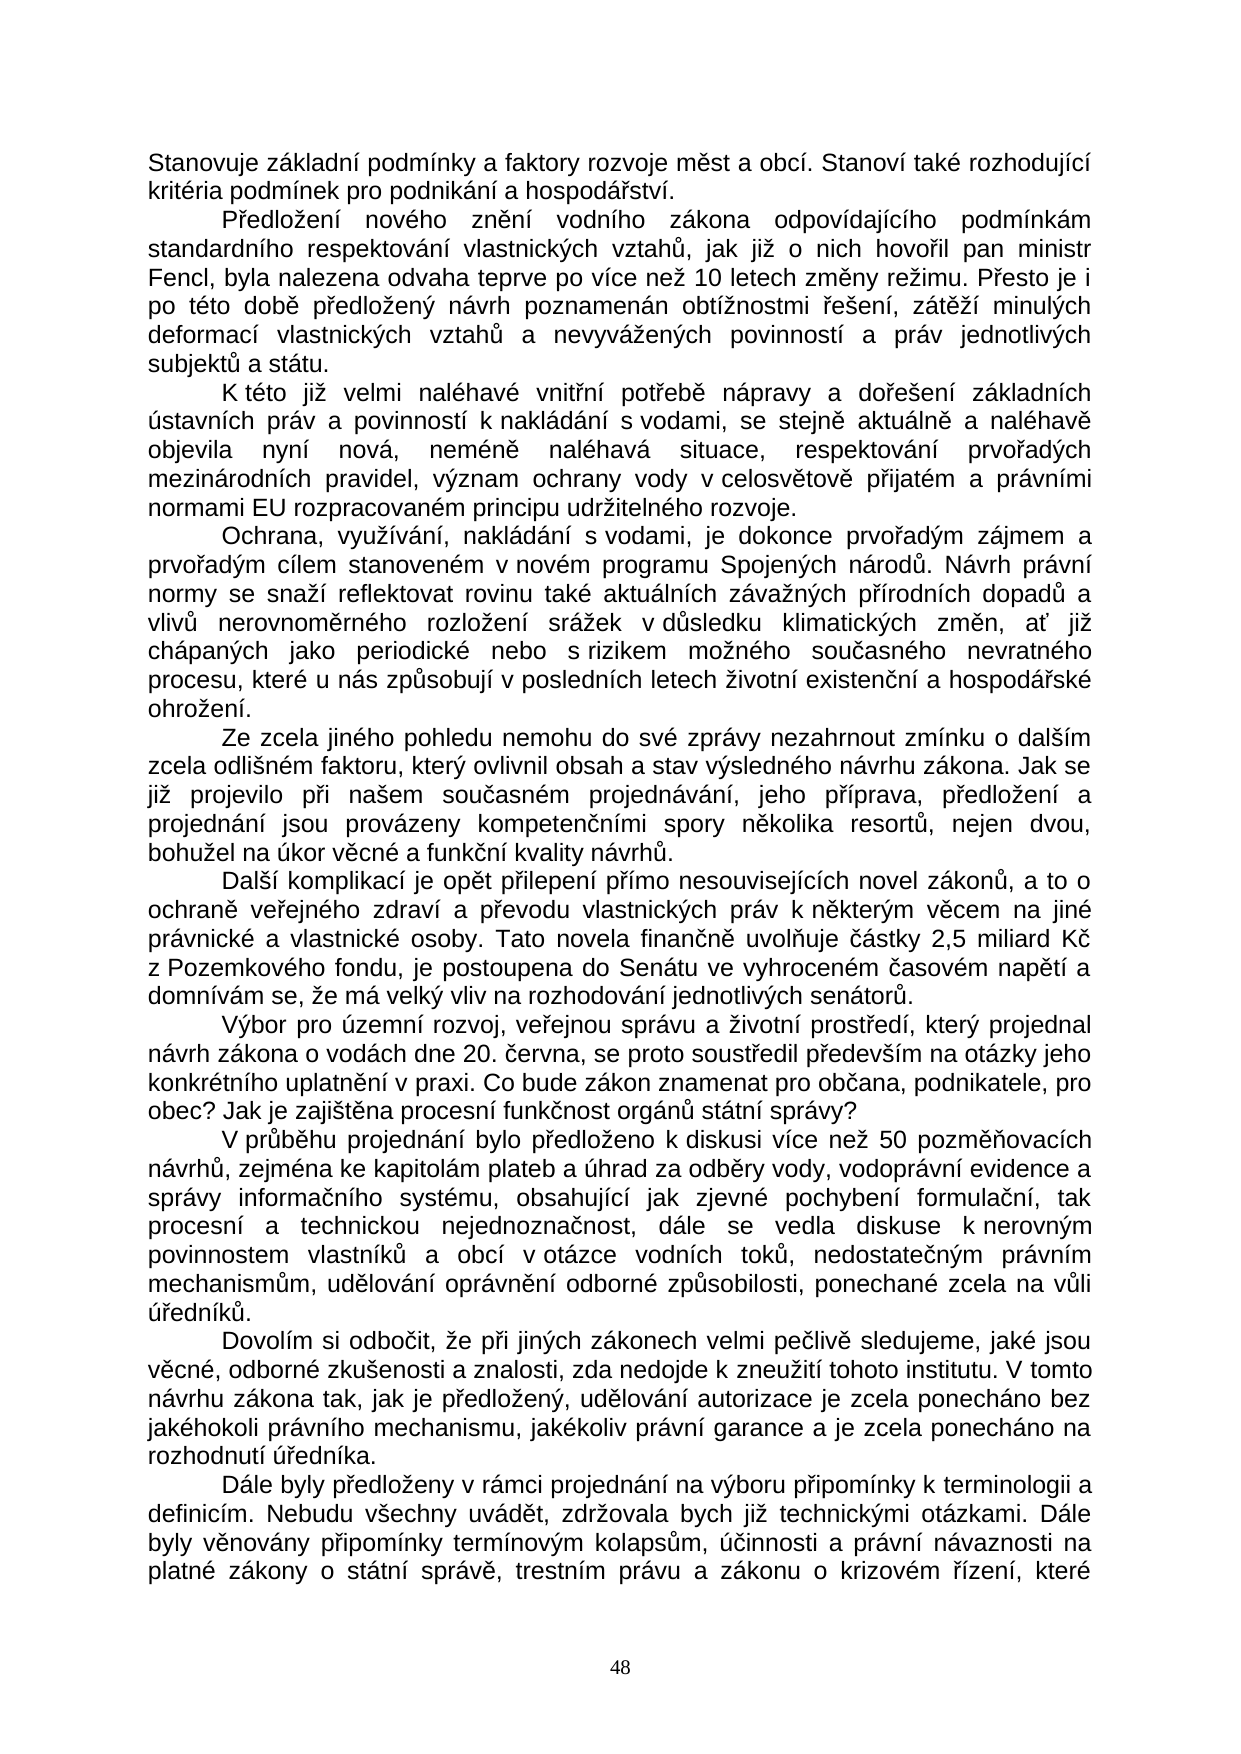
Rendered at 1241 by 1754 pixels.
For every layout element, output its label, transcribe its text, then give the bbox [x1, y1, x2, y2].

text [148, 148, 1093, 205]
text Ochrana, využívání, nakládání s vodami, je dokonce prvořadým zájmem a prvořadým cílem stanoveném v novém programu Spojených národů. Návrh právní normy se snaží reflektovat rovinu také aktuálních závažných přírodních dopadů a vlivů nerovnoměrného rozložení srážek v důsledku klimatických změn, ať již chápaných jako periodické nebo s rizikem možného současného nevratného procesu, které u nás způsobují v posledních letech životní existenční a hospodářské ohrožení. [148, 521, 1093, 723]
text Výbor pro územní rozvoj, veřejnou správu a životní prostředí, který projednal návrh zákona o vodách dne 20. června, se proto soustředil především na otázky jeho konkrétního uplatnění v praxi. Co bude zákon znamenat pro občana, podnikatele, pro obec? Jak je zajištěna procesní funkčnost orgánů státní správy? [148, 1010, 1093, 1125]
text Další komplikací je opět přilepení přímo nesouvisejících novel zákonů, a to o ochraně veřejného zdraví a převodu vlastnických práv k některým věcem na jiné právnické a vlastnické osoby. Tato novela finančně uvolňuje částky 2,5 miliard Kč z Pozemkového fondu, je postoupena do Senátu ve vyhroceném časovém napětí a domnívám se, že má velký vliv na rozhodování jednotlivých senátorů. [148, 866, 1093, 1010]
text K této již velmi naléhavé vnitřní potřebě nápravy a dořešení základních ústavních práv a povinností k nakládání s vodami, se stejně aktuálně a naléhavě objevila nyní nová, neméně naléhavá situace, respektování prvořadých mezinárodních pravidel, význam ochrany vody v celosvětově přijatém a právními normami EU rozpracovaném principu udržitelného rozvoje. [148, 378, 1093, 521]
text V průběhu projednání bylo předloženo k diskusi více než 50 pozměňovacích návrhů, zejména ke kapitolám plateb a úhrad za odběry vody, vodoprávní evidence a správy informačního systému, obsahující jak zjevné pochybení formulační, tak procesní a technickou nejednoznačnost, dále se vedla diskuse k nerovným povinnostem vlastníků a obcí v otázce vodních toků, nedostatečným právním mechanismům, udělování oprávnění odborné způsobilosti, ponechané zcela na vůli úředníků. [148, 1125, 1093, 1326]
text Dovolím si odbočit, že při jiných zákonech velmi pečlivě sledujeme, jaké jsou věcné, odborné zkušenosti a znalosti, zda nedojde k zneužití tohoto institutu. V tomto návrhu zákona tak, jak je předložený, udělování autorizace je zcela ponecháno bez jakéhokoli právního mechanismu, jakékoliv právní garance a je zcela ponecháno na rozhodnutí úředníka. [148, 1326, 1093, 1470]
text Předložení nového znění vodního zákona odpovídajícího podmínkám standardního respektování vlastnických vztahů, jak již o nich hovořil pan ministr Fencl, byla nalezena odvaha teprve po více než 10 letech změny režimu. Přesto je i po této době předložený návrh poznamenán obtížnostmi řešení, zátěží minulých deformací vlastnických vztahů a nevyvážených povinností a práv jednotlivých subjektů a státu. [148, 205, 1093, 378]
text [148, 1470, 1093, 1585]
text Ze zcela jiného pohledu nemohu do své zprávy nezahrnout zmínku o dalším zcela odlišném faktoru, který ovlivnil obsah a stav výsledného návrhu zákona. Jak se již projevilo při našem současném projednávání, jeho příprava, předložení a projednání jsou provázeny kompetenčními spory několika resortů, nejen dvou, bohužel na úkor věcné a funkční kvality návrhů. [148, 723, 1093, 866]
